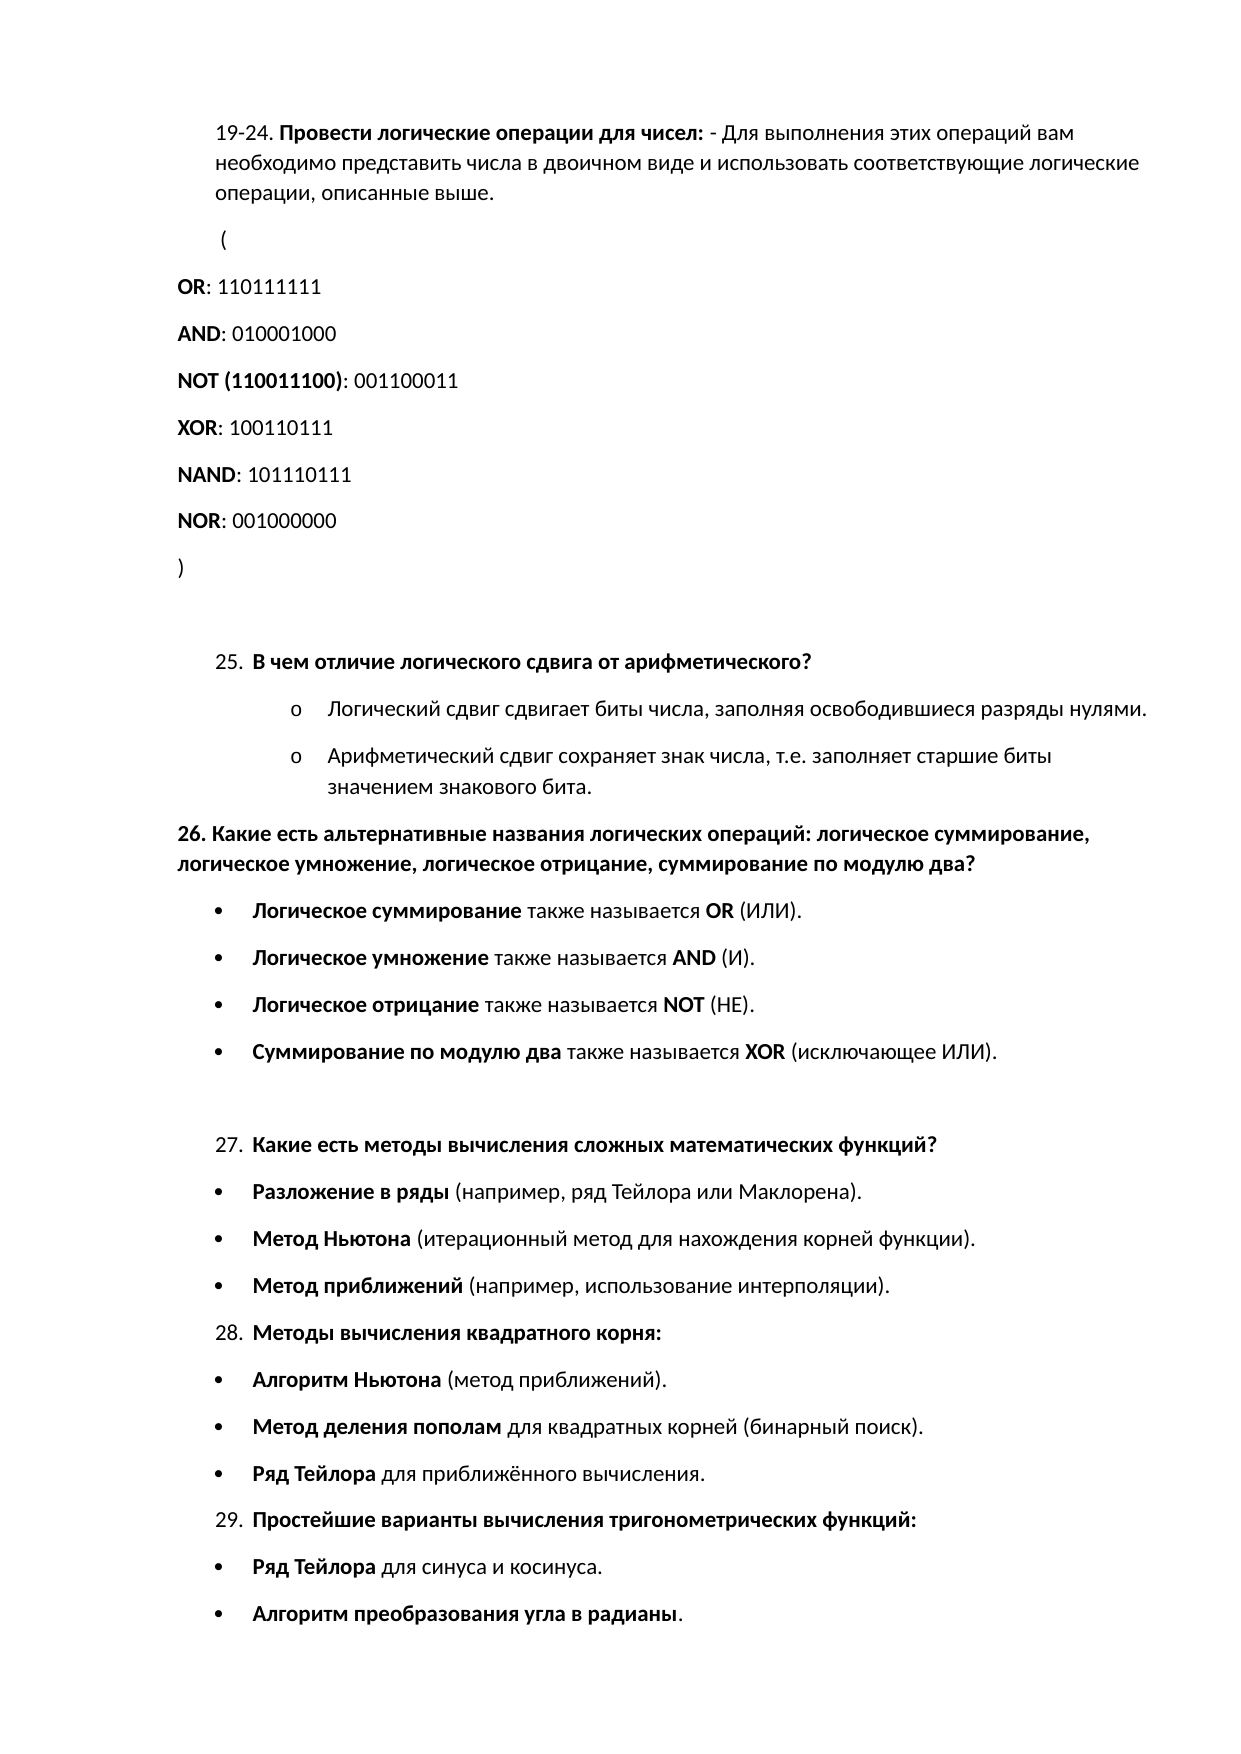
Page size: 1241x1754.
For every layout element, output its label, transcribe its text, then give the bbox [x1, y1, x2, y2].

list В чем отличие логического сдвига от арифметического? [215, 647, 1152, 675]
list Суммирование по модулю два также называется XOR (исключающее ИЛИ). [215, 1037, 1152, 1065]
list Логическое суммирование также называется OR (ИЛИ). [215, 896, 1152, 924]
text NOT (110011100): 001100011 [177, 366, 1152, 394]
list Какие есть методы вычисления сложных математических функций? [215, 1131, 1152, 1159]
list Логический сдвиг сдвигает биты числа, заполняя освободившиеся разряды нулями. [290, 694, 1152, 723]
text XOR: 100110111 [177, 413, 1152, 441]
text NAND: 101110111 [177, 460, 1152, 488]
list Ряд Тейлора для синуса и косинуса. [215, 1552, 1152, 1581]
text ) [177, 553, 1152, 582]
list Ряд Тейлора для приближённого вычисления. [215, 1459, 1152, 1487]
list Разложение в ряды (например, ряд Тейлора или Маклорена). [215, 1177, 1152, 1206]
list Метод приближений (например, использование интерполяции). [215, 1271, 1152, 1299]
text ( [215, 225, 1152, 253]
list Арифметический сдвиг сохраняет знак числа, т.е. заполняет старшие биты значением знакового бита. [290, 742, 1152, 800]
list Простейшие варианты вычисления тригонометрических функций: [215, 1506, 1152, 1534]
text 26. Какие есть альтернативные названия логических операций: логическое суммирование, логическое умножение, логическое отрицание, суммирование по модулю два? [177, 819, 1152, 877]
list Логическое отрицание также называется NOT (НЕ). [215, 990, 1152, 1018]
list Метод Ньютона (итерационный метод для нахождения корней функции). [215, 1224, 1152, 1252]
text AND: 010001000 [177, 319, 1152, 347]
list Алгоритм преобразования угла в радианы. [215, 1599, 1152, 1627]
list Методы вычисления квадратного корня: [215, 1318, 1152, 1346]
text OR: 110111111 [177, 272, 1152, 300]
list Логическое умножение также называется AND (И). [215, 943, 1152, 971]
list Алгоритм Ньютона (метод приближений). [215, 1365, 1152, 1393]
text NOR: 001000000 [177, 507, 1152, 535]
text 19-24. Провести логические операции для чисел: - Для выполнения этих операций вам необходимо представить числа в двоичном виде и использовать соответствующие логические операции, описанные выше. [215, 118, 1152, 207]
list Метод деления пополам для квадратных корней (бинарный поиск). [215, 1412, 1152, 1440]
